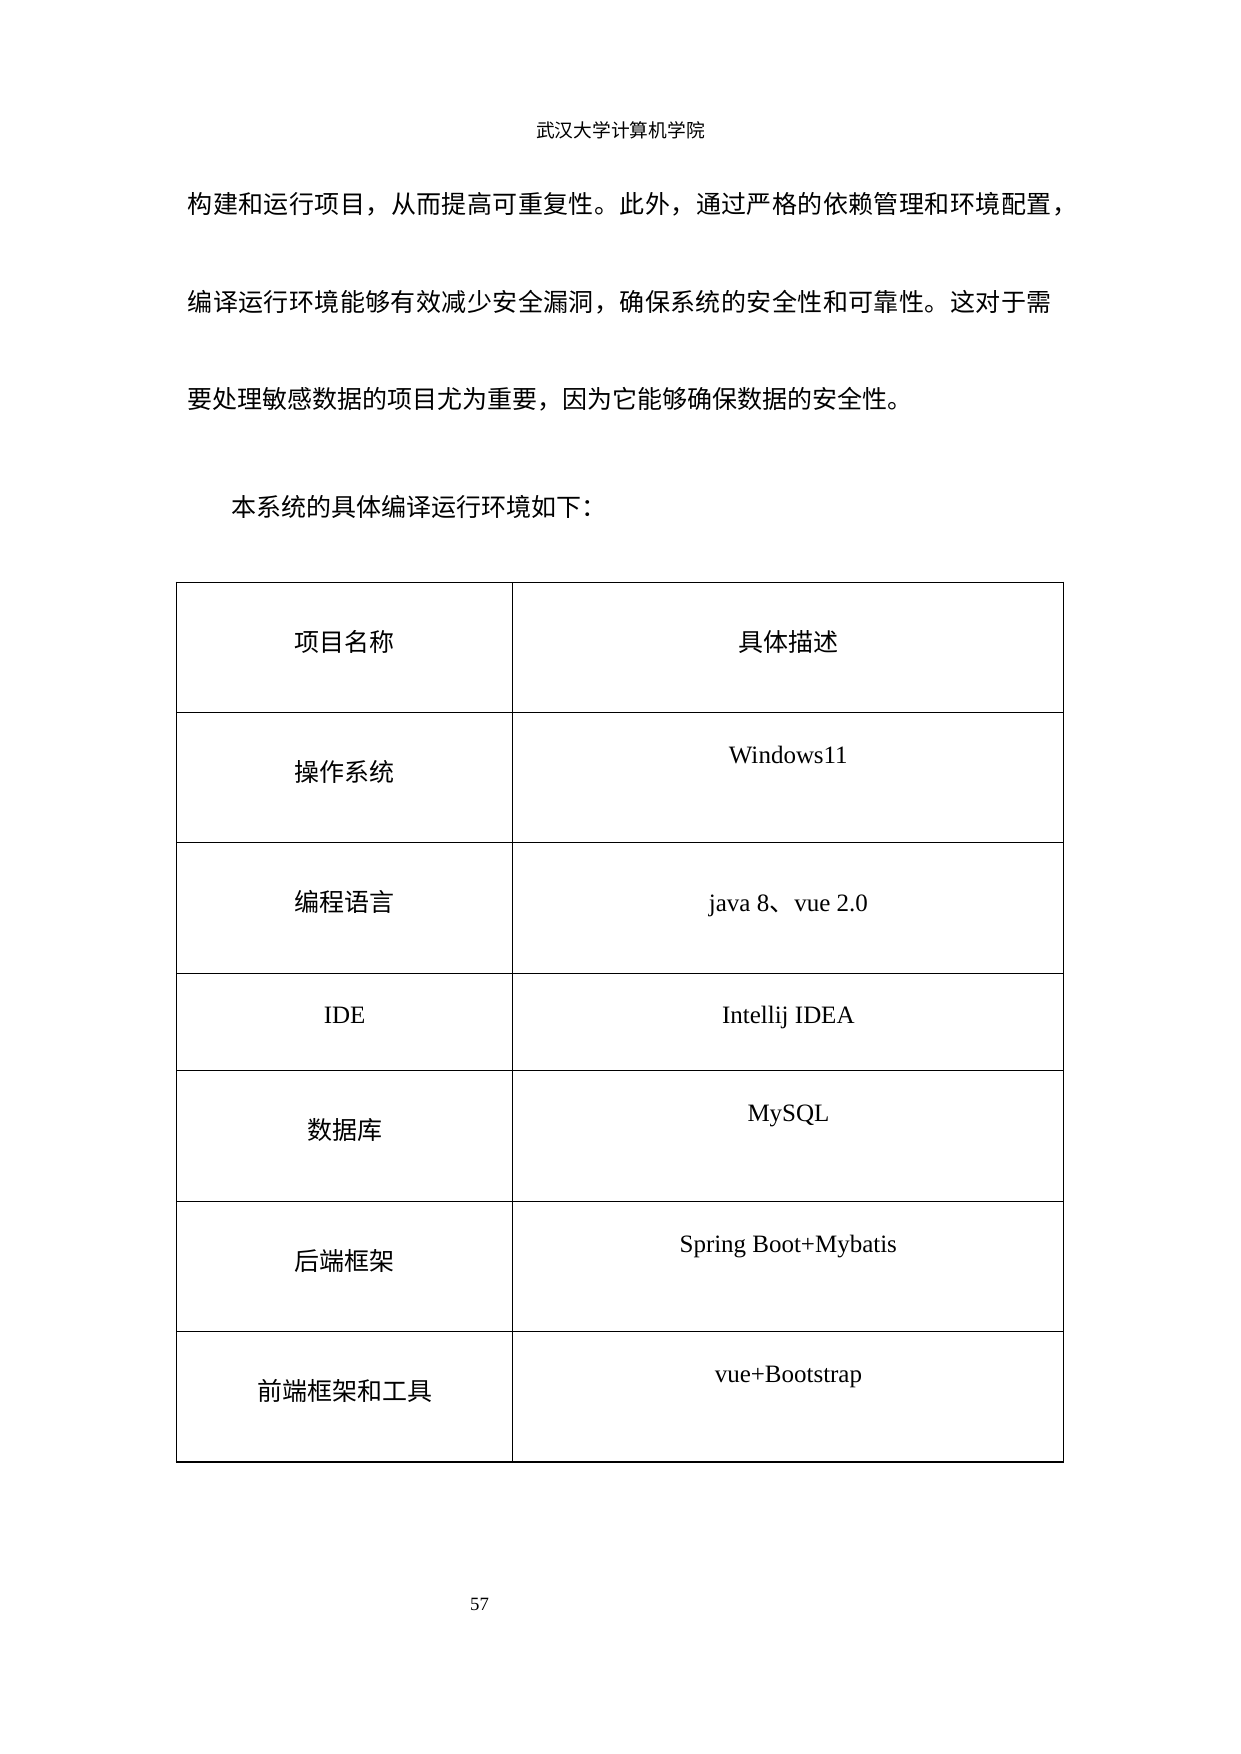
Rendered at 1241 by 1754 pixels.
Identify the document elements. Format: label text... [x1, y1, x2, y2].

table_cell Intellij IDEA [513, 974, 1063, 1070]
table_cell 后端框架 [177, 1202, 512, 1331]
table_cell java 8、vue 2.0 [513, 843, 1063, 973]
table_cell 操作系统 [177, 713, 512, 842]
table_header 项目名称 [177, 583, 512, 712]
table_cell IDE [177, 974, 512, 1070]
table_cell Spring Boot+Mybatis [513, 1202, 1063, 1331]
table_header 具体描述 [513, 583, 1063, 712]
table_cell MySQL [513, 1071, 1063, 1201]
table_cell Windows11 [513, 713, 1063, 842]
table_cell 数据库 [177, 1071, 512, 1201]
table_cell vue+Bootstrap [513, 1332, 1063, 1461]
table_cell 编程语言 [177, 843, 512, 973]
text 本系统的具体编译运行环境如下： [187, 473, 1053, 538]
table_cell 前端框架和工具 [177, 1332, 512, 1461]
